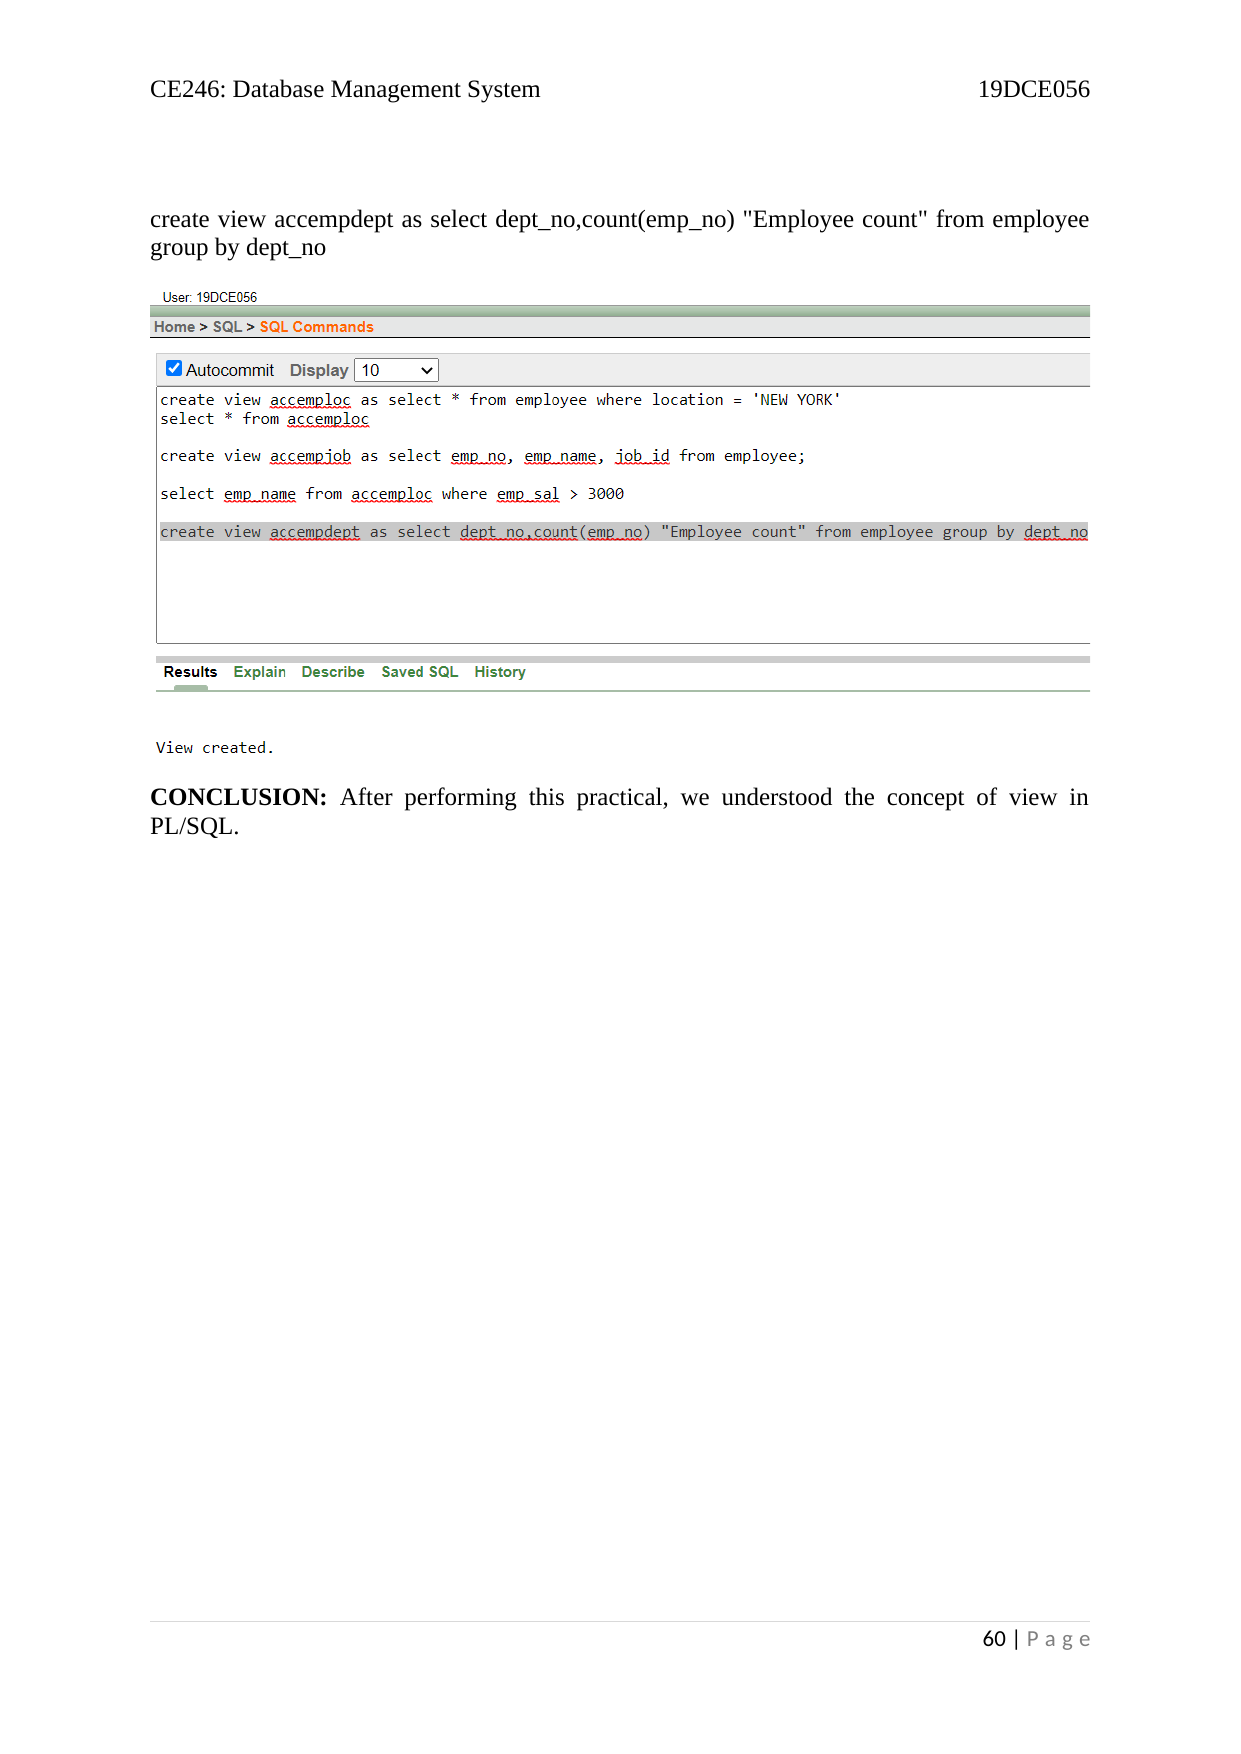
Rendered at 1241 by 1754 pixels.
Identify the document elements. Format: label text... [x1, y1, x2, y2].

picture [150, 286, 1091, 758]
text create view accempdept as select dept_no,count(emp_no) "Employee count" from employee group by dept_no [150, 204, 1090, 261]
text CONCLUSION: After performing this practical, we understood the concept of view in PL/SQL. [150, 782, 1090, 840]
